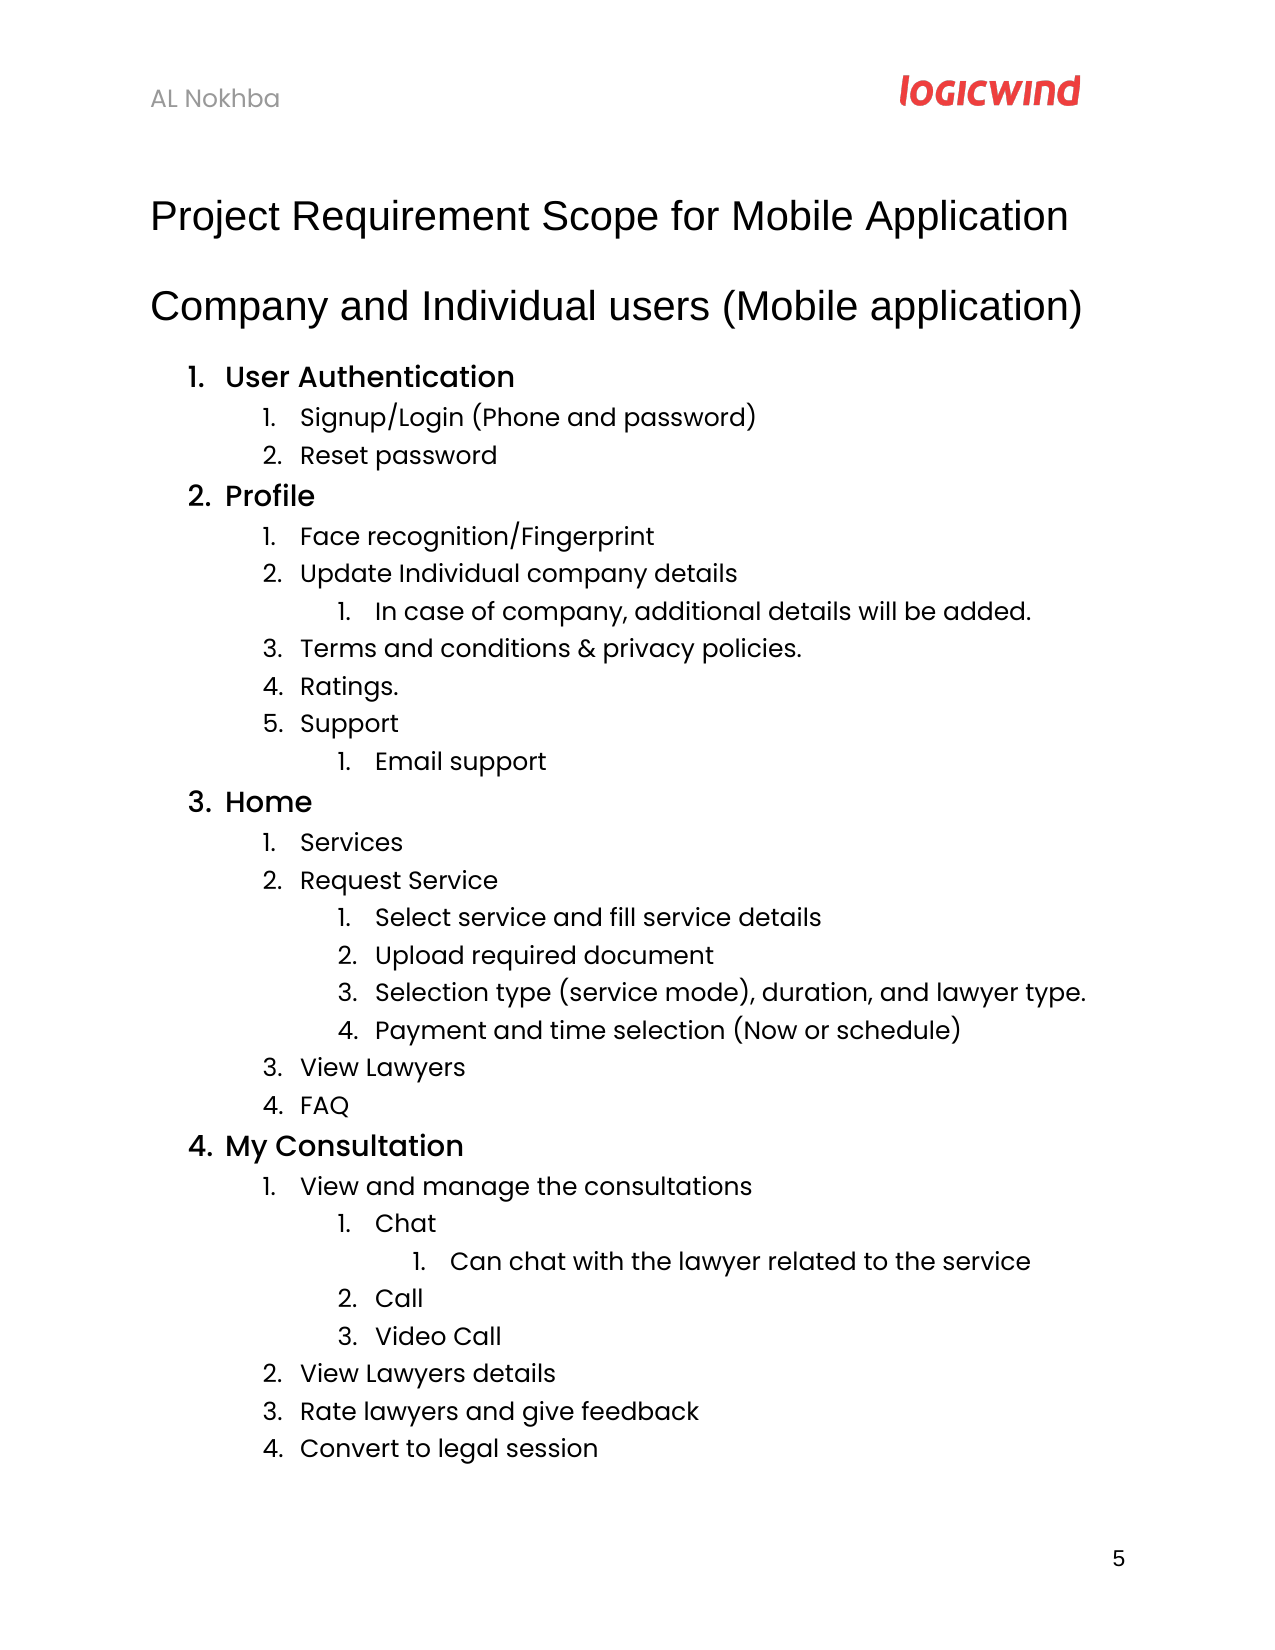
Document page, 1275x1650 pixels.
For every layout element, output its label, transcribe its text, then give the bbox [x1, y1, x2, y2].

list FAQ [262, 1085, 1125, 1123]
subtitle User Authentication [187, 354, 1125, 398]
list Update Individual company details [262, 554, 1125, 592]
picture [900, 75, 1080, 107]
list Upload required document [337, 935, 1125, 973]
list Selection type (service mode), duration, and lawyer type. [337, 973, 1125, 1010]
subtitle Profile [187, 473, 1125, 517]
list Convert to legal session [262, 1429, 1125, 1467]
list Support [262, 704, 1125, 742]
list Face recognition/Fingerprint [262, 517, 1125, 554]
list Payment and time selection (Now or schedule) [337, 1010, 1125, 1048]
list Can chat with the lawyer related to the service [412, 1242, 1125, 1279]
list Video Call [337, 1317, 1125, 1354]
list Chat [337, 1204, 1125, 1242]
list Signup/Login (Phone and password) [262, 398, 1125, 435]
list Request Service [262, 860, 1125, 898]
list View Lawyers [262, 1048, 1125, 1085]
subtitle Company and Individual users (Mobile application) [150, 281, 1125, 329]
list View Lawyers details [262, 1354, 1125, 1392]
list Email support [337, 742, 1125, 779]
subtitle Project Requirement Scope for Mobile Application [150, 192, 1125, 239]
list Reset password [262, 435, 1125, 473]
list Rate lawyers and give feedback [262, 1392, 1125, 1429]
list Terms and conditions & privacy policies. [262, 629, 1125, 667]
subtitle Home [187, 779, 1125, 823]
list Services [262, 823, 1125, 860]
subtitle My Consultation [187, 1123, 1125, 1167]
list View and manage the consultations [262, 1167, 1125, 1204]
list Select service and fill service details [337, 898, 1125, 935]
list Ratings. [262, 667, 1125, 704]
list In case of company, additional details will be added. [337, 592, 1125, 629]
list Call [337, 1279, 1125, 1317]
